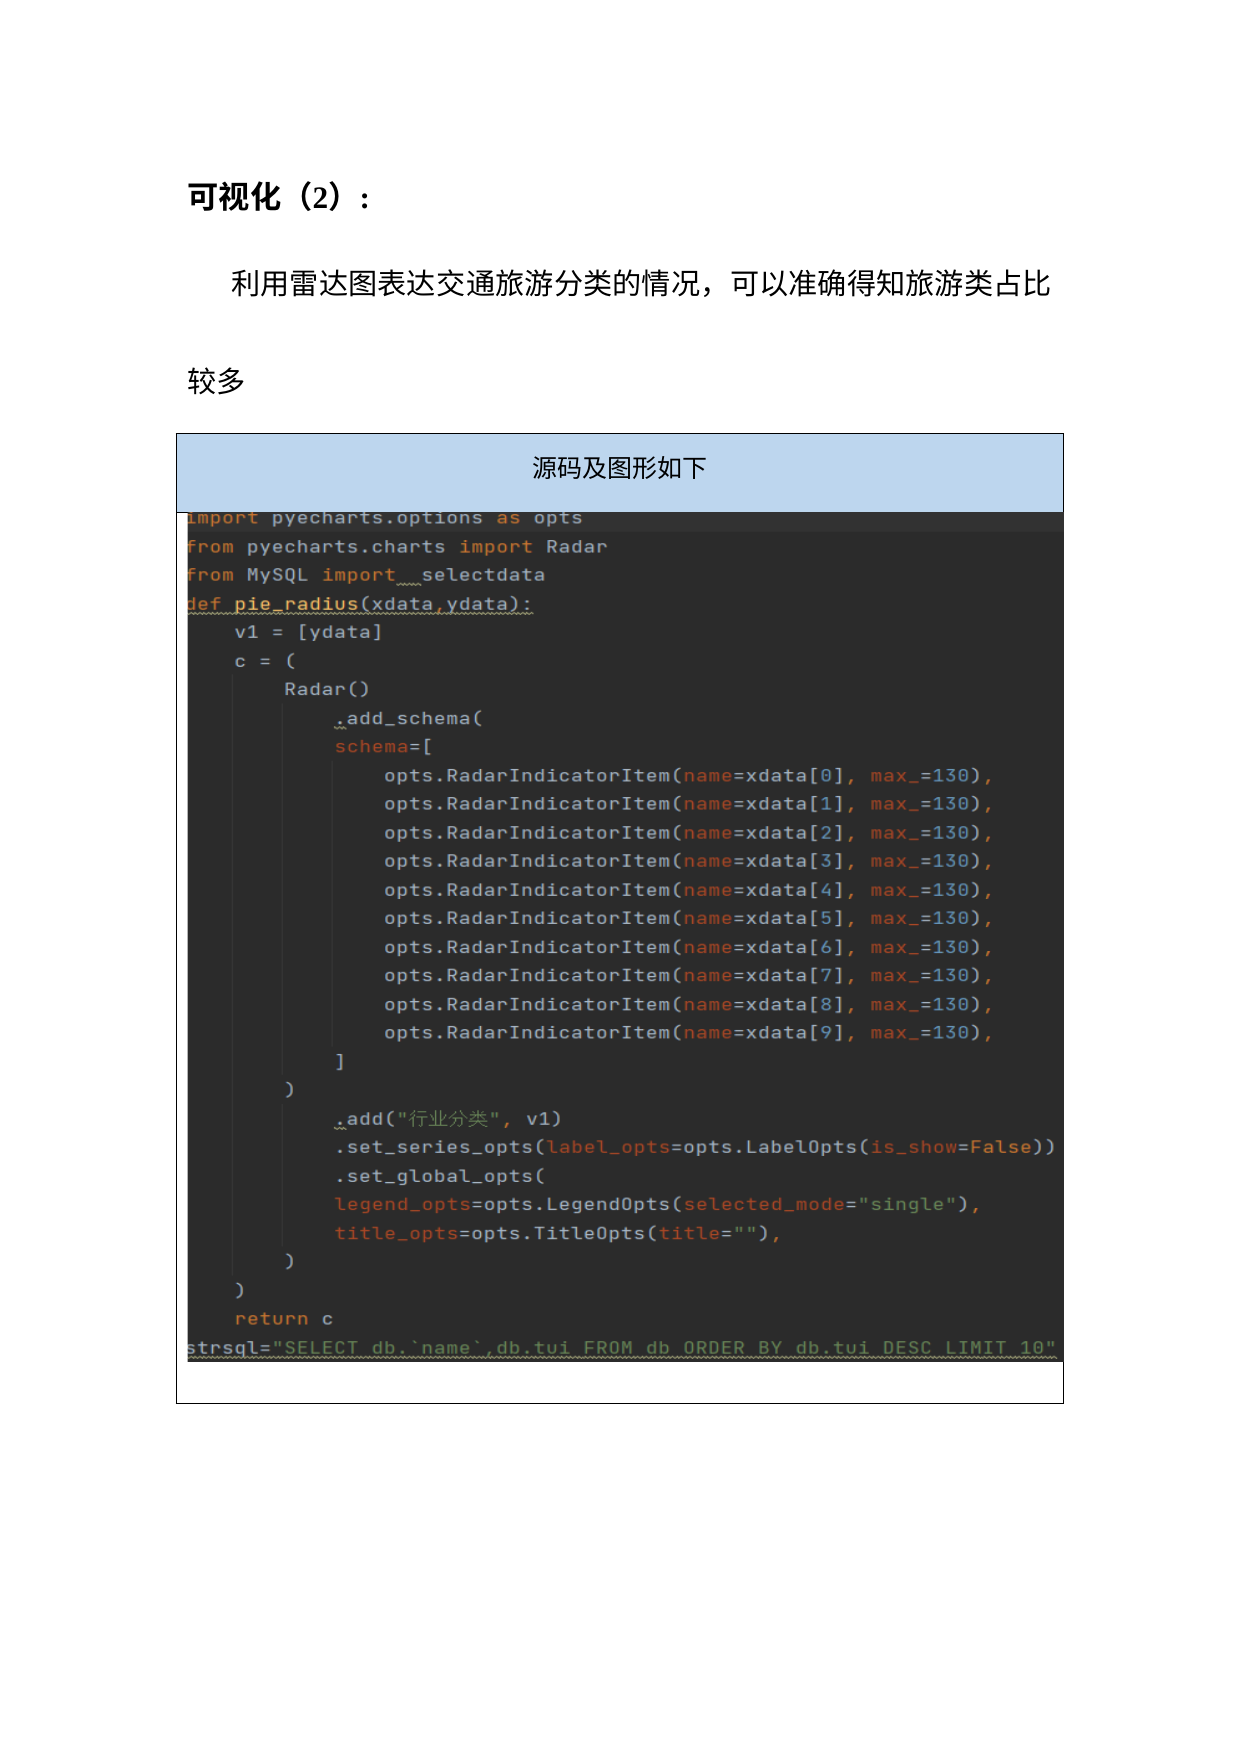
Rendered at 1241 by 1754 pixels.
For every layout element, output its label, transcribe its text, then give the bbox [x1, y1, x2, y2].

text 利用雷达图表达交通旅游分类的情况，可以准确得知旅游类占比较多 [187, 249, 1053, 412]
picture [187, 512, 1064, 1362]
table_cell [177, 513, 1063, 1403]
table_header 源码及图形如下 [177, 434, 1063, 512]
text 可视化（2）: [187, 162, 1053, 227]
